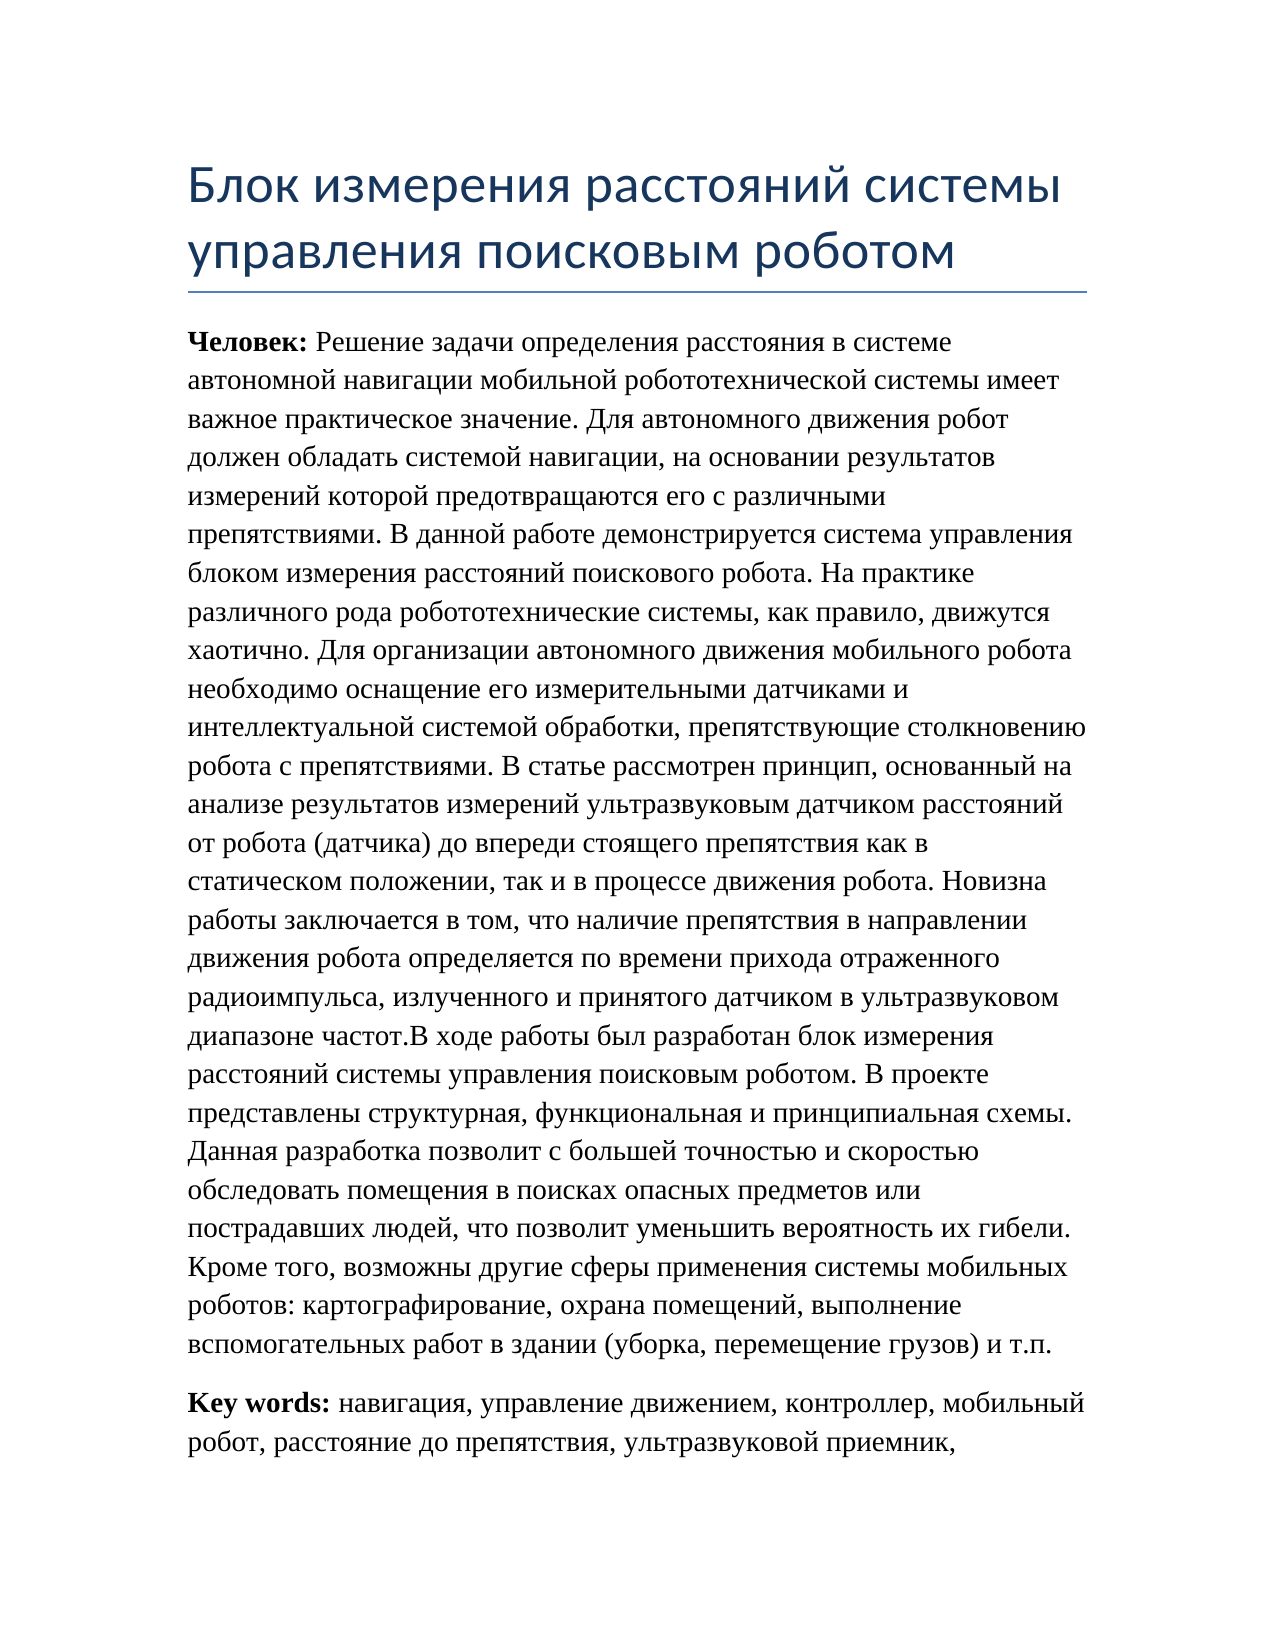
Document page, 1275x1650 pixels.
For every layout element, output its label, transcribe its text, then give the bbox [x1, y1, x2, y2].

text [187, 1385, 1087, 1457]
text Человек: Решение задачи определения расстояния в системе автономной навигации мобильной робототехнической системы имеет важное практическое значение. Для автономного движения робот должен обладать системой навигации, на основании результатов измерений которой предотвращаются его с различными препятствиями. В данной работе демонстрируется система управления блоком измерения расстояний поискового робота. На практике различного рода робототехнические системы, как правило, движутся хаотично. Для организации автономного движения мобильного робота необходимо оснащение его измерительными датчиками и интеллектуальной системой обработки, препятствующие столкновению робота с препятствиями. В статье рассмотрен принцип, основанный на анализе результатов измерений ультразвуковым датчиком расстояний от робота (датчика) до впереди стоящего препятствия как в статическом положении, так и в процессе движения робота. Новизна работы заключается в том, что наличие препятствия в направлении движения робота определяется по времени прихода отраженного радиоимпульса, излученного и принятого датчиком в ультразвуковом диапазоне частот.В ходе работы был разработан блок измерения расстояний системы управления поисковым роботом. В проекте представлены структурная, функциональная и принципиальная схемы. Данная разработка позволит с большей точностью и скоростью обследовать помещения в поисках опасных предметов или пострадавших людей, что позволит уменьшить вероятность их гибели. Кроме того, возможны другие сферы применения системы мобильных роботов: картографирование, охрана помещений, выполнение вспомогательных работ в здании (уборка, перемещение грузов) и т.п. [187, 324, 1087, 1359]
title Блок измерения расстояний системы управления поисковым роботом [187, 150, 1087, 293]
